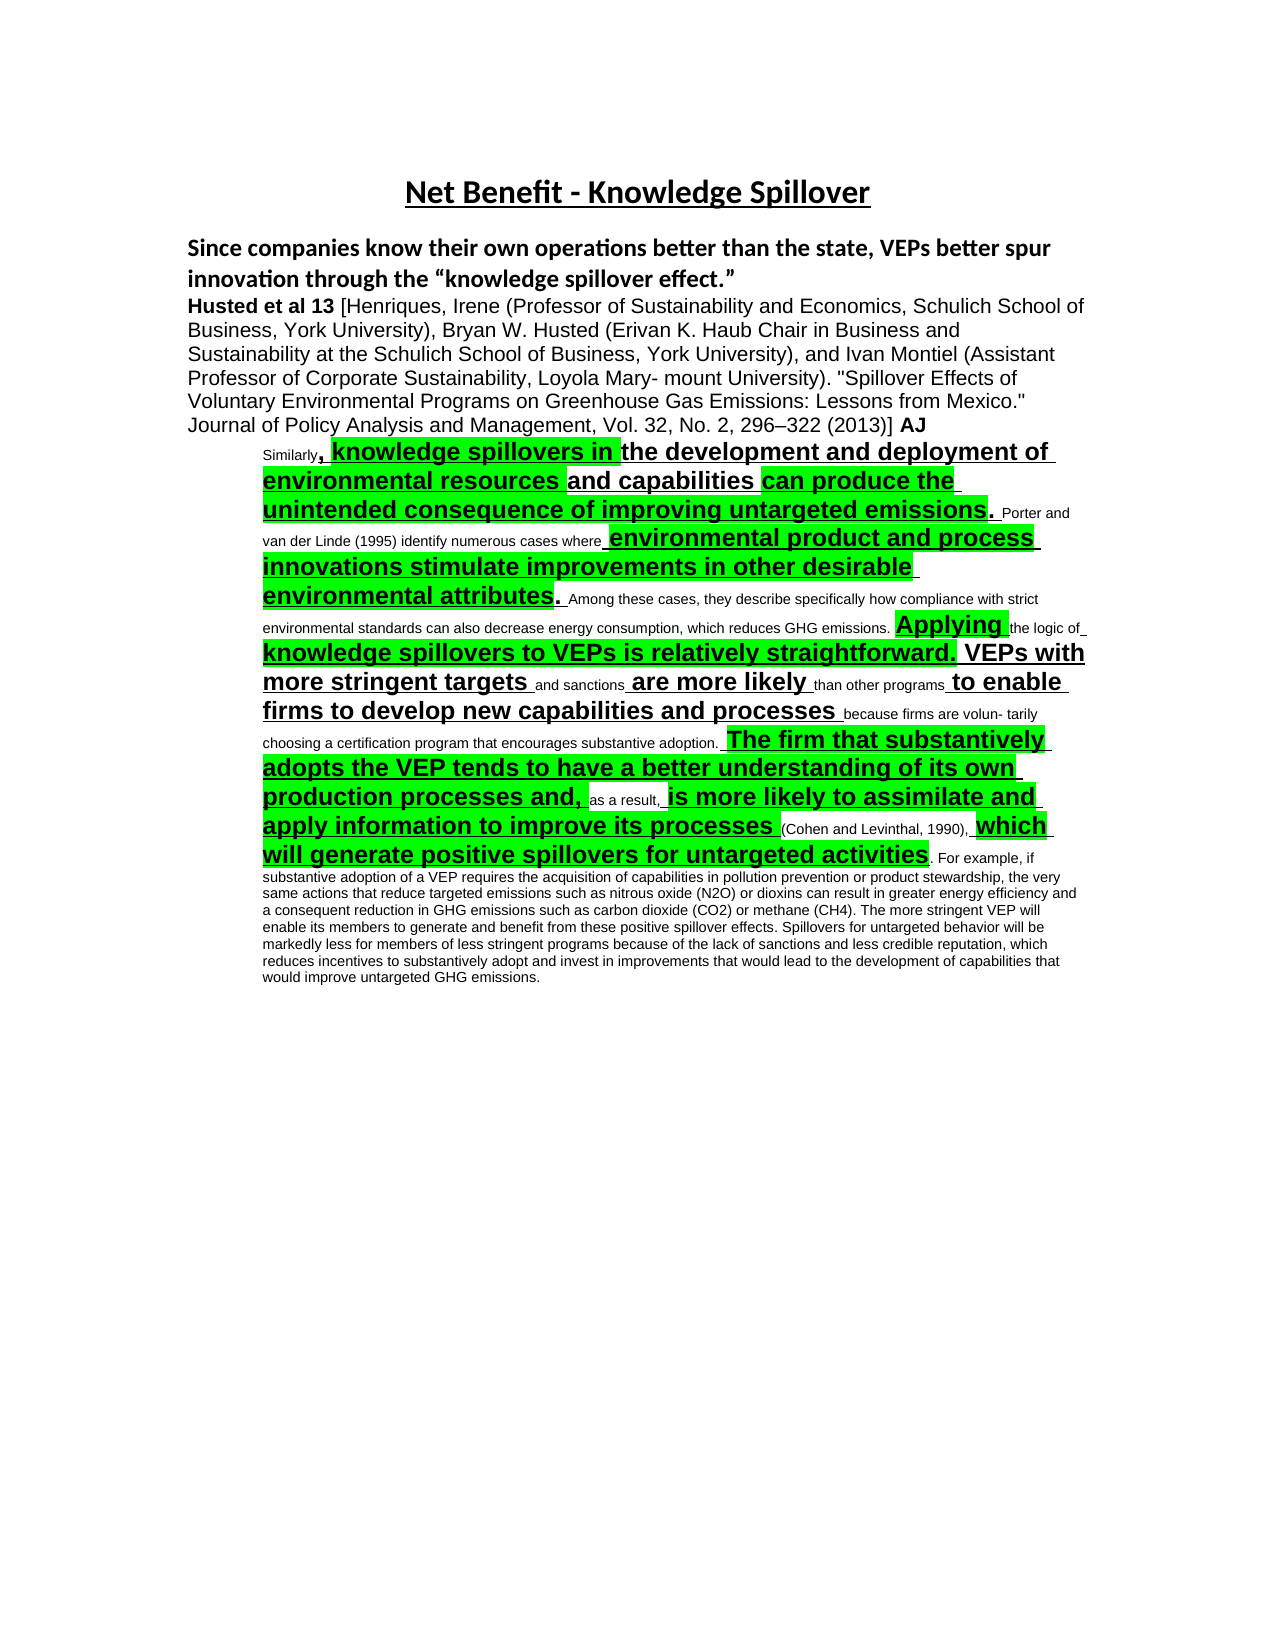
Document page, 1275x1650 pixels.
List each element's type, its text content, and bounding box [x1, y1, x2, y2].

subtitle Since companies know their own operations better than the state, VEPs better spur innovation through the “knowledge spillover effect.” [187, 232, 1087, 293]
text Similarly, knowledge spillovers in the development and deployment of environmental resources and capabilities can produce the unintended consequence of improving untargeted emissions. Porter and van der Linde (1995) identify numerous cases where environmental product and process innovations stimulate improvements in other desirable environmental attributes. Among these cases, they describe specifically how compliance with strict environmental standards can also decrease energy consumption, which reduces GHG emissions. Applying the logic of knowledge spillovers to VEPs is relatively straightforward. VEPs with more stringent targets and sanctions are more likely than other programs to enable firms to develop new capabilities and processes because firms are volun- tarily choosing a certification program that encourages substantive adoption. The firm that substantively adopts the VEP tends to have a better understanding of its own production processes and, as a result, is more likely to assimilate and apply information to improve its processes (Cohen and Levinthal, 1990), which will generate positive spillovers for untargeted activities. For example, if substantive adoption of a VEP requires the acquisition of capabilities in pollution prevention or product stewardship, the very same actions that reduce targeted emissions such as nitrous oxide (N2O) or dioxins can result in greater energy efficiency and a consequent reduction in GHG emissions such as carbon dioxide (CO2) or methane (CH4). The more stringent VEP will enable its members to generate and benefit from these positive spillover effects. Spillovers for untargeted behavior will be markedly less for members of less stringent programs because of the lack of sanctions and less credible reputation, which reduces incentives to substantively adopt and invest in improvements that would lead to the development of capabilities that would improve untargeted GHG emissions. [262, 437, 1087, 986]
subtitle Net Benefit - Knowledge Spillover [187, 171, 1087, 212]
text Husted et al 13 [Henriques, Irene (Professor of Sustainability and Economics, Schulich School of Business, York University), Bryan W. Husted (Erivan K. Haub Chair in Business and Sustainability at the Schulich School of Business, York University), and Ivan Montiel (Assistant Professor of Corporate Sustainability, Loyola Mary- mount University). "Spillover Effects of Voluntary Environmental Programs on Greenhouse Gas Emissions: Lessons from Mexico." Journal of Policy Analysis and Management, Vol. 32, No. 2, 296–322 (2013)] AJ [187, 293, 1087, 437]
